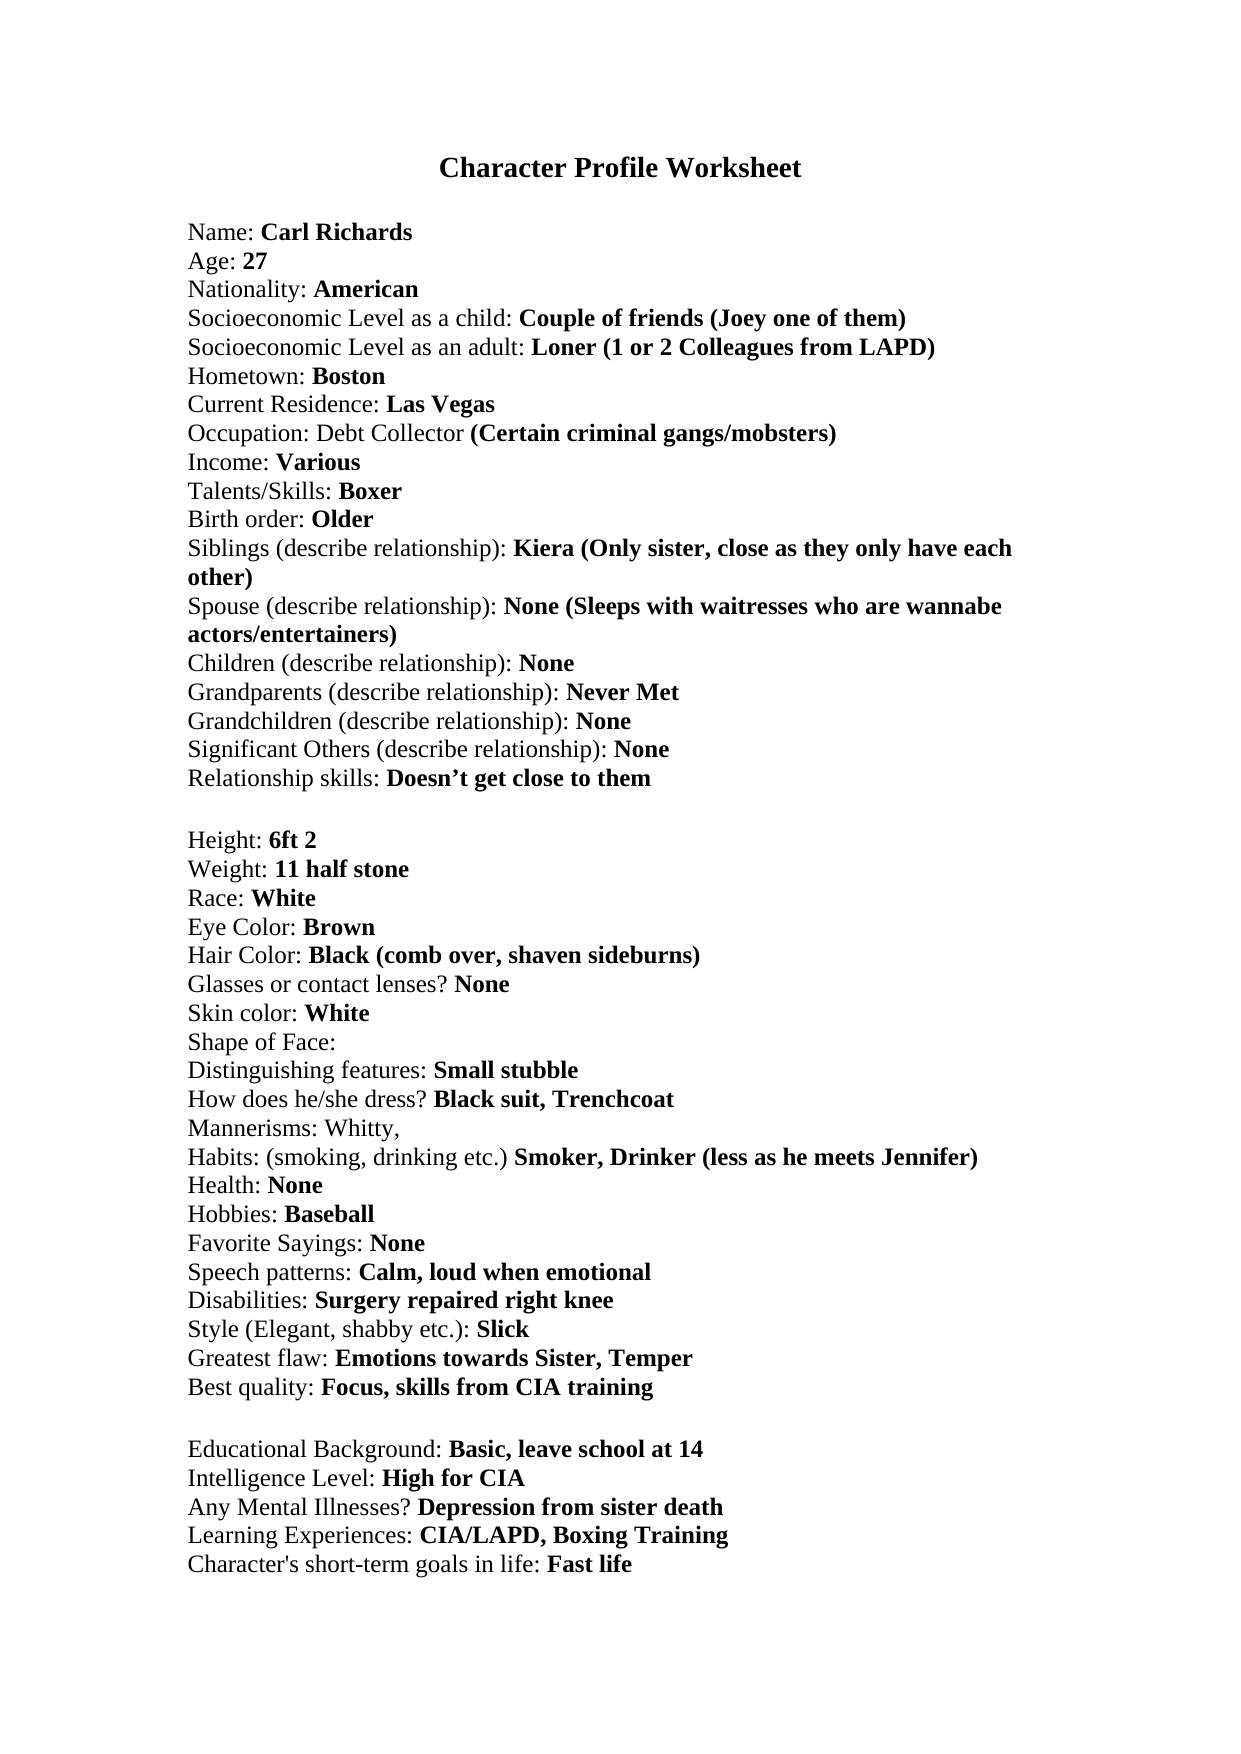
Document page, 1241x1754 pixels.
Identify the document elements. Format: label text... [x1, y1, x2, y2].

text Favorite Sayings: None [187, 1228, 1053, 1257]
text How does he/she dress? Black suit, Trenchcoat [187, 1084, 1053, 1113]
text Siblings (describe relationship): Kiera (Only sister, close as they only have each other) [187, 533, 1053, 591]
text Birth order: Older [187, 504, 1053, 533]
text Income: Various [187, 447, 1053, 476]
text Glasses or contact lenses? None [187, 969, 1053, 998]
text Occupation: Debt Collector (Certain criminal gangs/mobsters) [187, 418, 1053, 447]
text Character Profile Worksheet [187, 150, 1053, 183]
text Mannerisms: Whitty, [187, 1113, 1053, 1142]
text Greatest flaw: Emotions towards Sister, Temper [187, 1343, 1053, 1372]
text Habits: (smoking, drinking etc.) Smoker, Drinker (less as he meets Jennifer) [187, 1142, 1053, 1171]
text Character's short-term goals in life: Fast life [187, 1549, 1053, 1578]
text Intelligence Level: High for CIA [187, 1463, 1053, 1492]
text Hair Color: Black (comb over, shaven sideburns) [187, 941, 1053, 969]
text Distinguishing features: Small stubble [187, 1056, 1053, 1084]
text Health: None [187, 1171, 1053, 1199]
text Relationship skills: Doesn’t get close to them [187, 763, 1053, 792]
text Children (describe relationship): None [187, 648, 1053, 677]
text Race: White [187, 883, 1053, 912]
text Grandparents (describe relationship): Never Met [187, 677, 1053, 706]
text Socioeconomic Level as a child: Couple of friends (Joey one of them) [187, 303, 1053, 332]
text Style (Elegant, shabby etc.): Slick [187, 1314, 1053, 1343]
text Shape of Face: [187, 1027, 1053, 1056]
text Eye Color: Brown [187, 912, 1053, 941]
text Best quality: Focus, skills from CIA training [187, 1372, 1053, 1401]
text Height: 6ft 2 [187, 826, 1053, 854]
text Significant Others (describe relationship): None [187, 734, 1053, 763]
text Hobbies: Baseball [187, 1199, 1053, 1228]
text Any Mental Illnesses? Depression from sister death [187, 1492, 1053, 1520]
text Grandchildren (describe relationship): None [187, 706, 1053, 734]
text Current Residence: Las Vegas [187, 389, 1053, 418]
text Speech patterns: Calm, loud when emotional [187, 1257, 1053, 1286]
text Spouse (describe relationship): None (Sleeps with waitresses who are wannabe actors/entertainers) [187, 591, 1053, 648]
text Talents/Skills: Boxer [187, 476, 1053, 504]
text Skin color: White [187, 998, 1053, 1027]
text Weight: 11 half stone [187, 854, 1053, 883]
text Hometown: Boston [187, 361, 1053, 389]
text Socioeconomic Level as an adult: Loner (1 or 2 Colleagues from LAPD) [187, 332, 1053, 361]
text Nationality: American [187, 274, 1053, 303]
text Educational Background: Basic, leave school at 14 [187, 1434, 1053, 1463]
text Learning Experiences: CIA/LAPD, Boxing Training [187, 1520, 1053, 1549]
text Name: Carl Richards [187, 217, 1053, 246]
text Disabilities: Surgery repaired right knee [187, 1286, 1053, 1314]
text Age: 27 [187, 246, 1053, 274]
